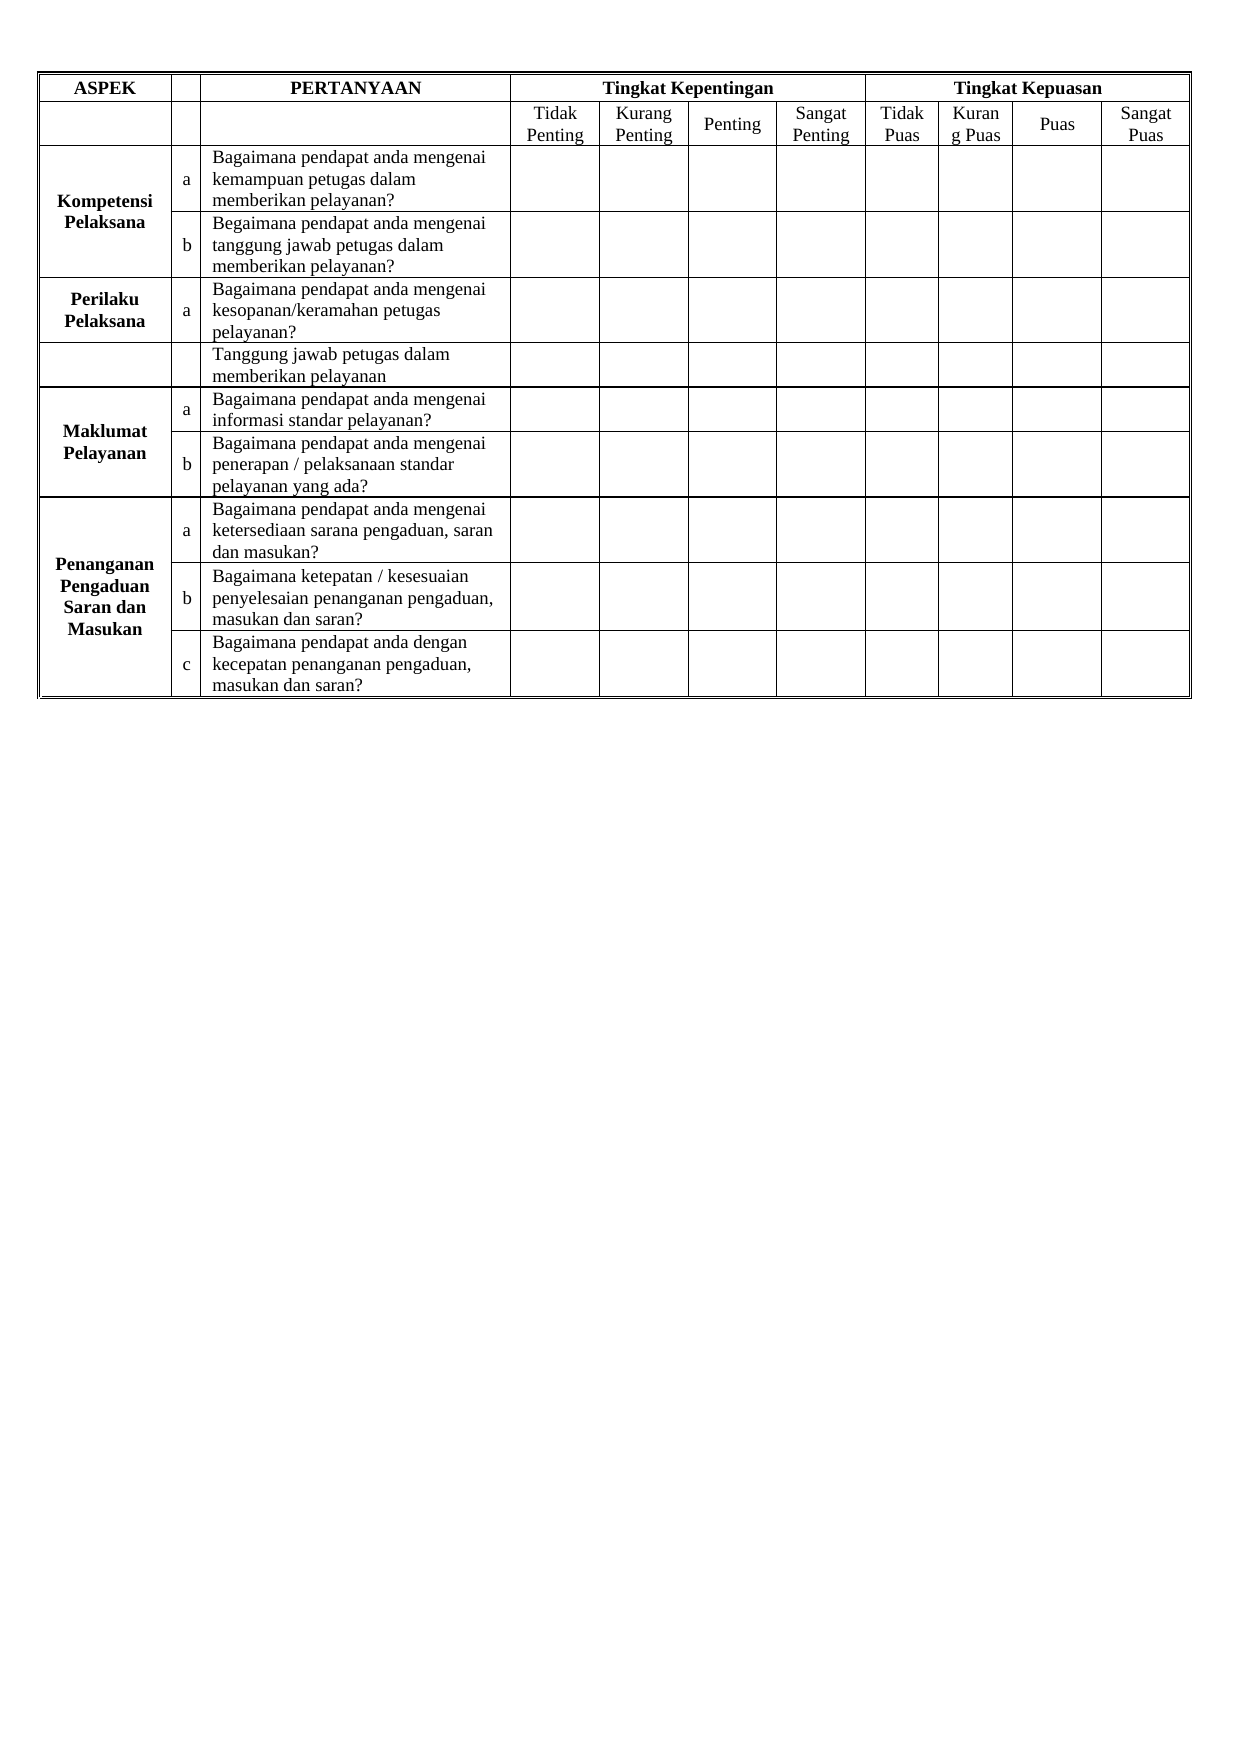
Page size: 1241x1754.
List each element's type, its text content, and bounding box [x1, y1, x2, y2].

table_cell [866, 498, 938, 562]
table_cell a [172, 498, 200, 562]
table_cell [689, 388, 776, 431]
table_cell [600, 498, 688, 562]
table_cell [1102, 146, 1189, 211]
table_cell Bagaimana pendapat anda mengenai kesopanan/keramahan petugas pelayanan? [201, 278, 510, 342]
table_cell [1102, 212, 1189, 277]
table_cell a [172, 278, 200, 342]
table_cell [939, 432, 1012, 496]
table_header PERTANYAAN [201, 75, 510, 101]
table_cell [1102, 278, 1189, 342]
table_cell [866, 278, 938, 342]
table_cell c [172, 631, 200, 696]
table_cell Kurang Penting [600, 102, 688, 145]
table_cell [939, 212, 1012, 277]
table_cell [777, 498, 865, 562]
table_cell [40, 343, 171, 386]
table_cell [866, 212, 938, 277]
table_cell Sangat Puas [1102, 102, 1189, 145]
table_cell Perilaku Pelaksana [40, 278, 171, 342]
table_header ASPEK [40, 75, 171, 101]
table_cell [689, 343, 776, 386]
table_cell Tidak Penting [511, 102, 599, 145]
table_cell a [172, 388, 200, 431]
table_cell [866, 343, 938, 386]
table_cell [689, 498, 776, 562]
table_cell [600, 563, 688, 630]
table_cell [1102, 432, 1189, 496]
table_cell [777, 212, 865, 277]
table_cell Tidak Puas [866, 102, 938, 145]
table_cell [600, 146, 688, 211]
table_cell [689, 278, 776, 342]
table_cell [1013, 388, 1101, 431]
table_cell [511, 498, 599, 562]
table_cell [600, 278, 688, 342]
table_cell [1013, 432, 1101, 496]
table_cell b [172, 212, 200, 277]
table_cell [866, 563, 938, 630]
table_cell [511, 212, 599, 277]
table_cell Kurang Puas [939, 102, 1012, 145]
table_cell [939, 563, 1012, 630]
table_cell [1013, 343, 1101, 386]
table_cell Tanggung jawab petugas dalam memberikan pelayanan [201, 343, 510, 386]
table_cell [689, 563, 776, 630]
table_header Tingkat Kepuasan [866, 75, 1189, 101]
table_cell [939, 278, 1012, 342]
table_cell Bagaimana pendapat anda mengenai penerapan / pelaksanaan standar pelayanan yang ada? [201, 432, 510, 496]
table_cell [1102, 563, 1189, 630]
table_cell Bagaimana pendapat anda mengenai informasi standar pelayanan? [201, 388, 510, 431]
table_cell [866, 631, 938, 696]
table_cell [777, 388, 865, 431]
table_cell [172, 343, 200, 386]
table_cell [689, 146, 776, 211]
table_cell Penting [689, 102, 776, 145]
table_cell [511, 278, 599, 342]
table_cell [1102, 498, 1189, 562]
table_cell a [172, 146, 200, 211]
table_cell [866, 146, 938, 211]
table_cell Puas [1013, 102, 1101, 145]
table_cell Maklumat Pelayanan [40, 388, 171, 496]
table_cell [939, 146, 1012, 211]
table_cell Kompetensi Pelaksana [40, 146, 171, 277]
table_cell [939, 343, 1012, 386]
table_cell [1013, 563, 1101, 630]
table_cell Bagaimana ketepatan / kesesuaian penyelesaian penanganan pengaduan, masukan dan saran? [201, 563, 510, 630]
table_cell [1013, 212, 1101, 277]
table_cell [777, 631, 865, 696]
table_cell [777, 278, 865, 342]
table_cell Bagaimana pendapat anda dengan kecepatan penanganan pengaduan, masukan dan saran? [201, 631, 510, 696]
table_cell [511, 563, 599, 630]
table_cell [777, 563, 865, 630]
table_cell [1013, 498, 1101, 562]
table_cell Begaimana pendapat anda mengenai tanggung jawab petugas dalam memberikan pelayanan? [201, 212, 510, 277]
table_cell [1013, 146, 1101, 211]
table_cell [600, 343, 688, 386]
table_cell [201, 102, 510, 145]
table_cell Bagaimana pendapat anda mengenai ketersediaan sarana pengaduan, saran dan masukan? [201, 498, 510, 562]
table_cell [777, 146, 865, 211]
table_cell [689, 631, 776, 696]
table_cell [40, 102, 171, 145]
table_cell b [172, 563, 200, 630]
table_cell Bagaimana pendapat anda mengenai kemampuan petugas dalam memberikan pelayanan? [201, 146, 510, 211]
table_cell [172, 102, 200, 145]
table_cell [511, 146, 599, 211]
table_cell [511, 631, 599, 696]
table_cell [939, 498, 1012, 562]
table_cell [600, 212, 688, 277]
table_cell [689, 432, 776, 496]
table_cell [689, 212, 776, 277]
table_cell [600, 388, 688, 431]
table_cell [511, 388, 599, 431]
table_cell [939, 631, 1012, 696]
table_cell [511, 432, 599, 496]
table_header Tingkat Kepentingan [511, 75, 865, 101]
table_cell [866, 432, 938, 496]
table_cell b [172, 432, 200, 496]
table_cell [1013, 278, 1101, 342]
table_cell [600, 432, 688, 496]
table_cell [600, 631, 688, 696]
table_cell [511, 343, 599, 386]
table_cell [1102, 388, 1189, 431]
table_cell [1013, 631, 1101, 696]
table_cell [866, 388, 938, 431]
table_cell Sangat Penting [777, 102, 865, 145]
table_cell [1102, 343, 1189, 386]
table_cell [777, 343, 865, 386]
table_header [172, 75, 200, 101]
table_cell [939, 388, 1012, 431]
table_cell [1102, 631, 1189, 696]
table_cell [777, 432, 865, 496]
table_cell Penanganan Pengaduan Saran dan Masukan [40, 498, 171, 696]
